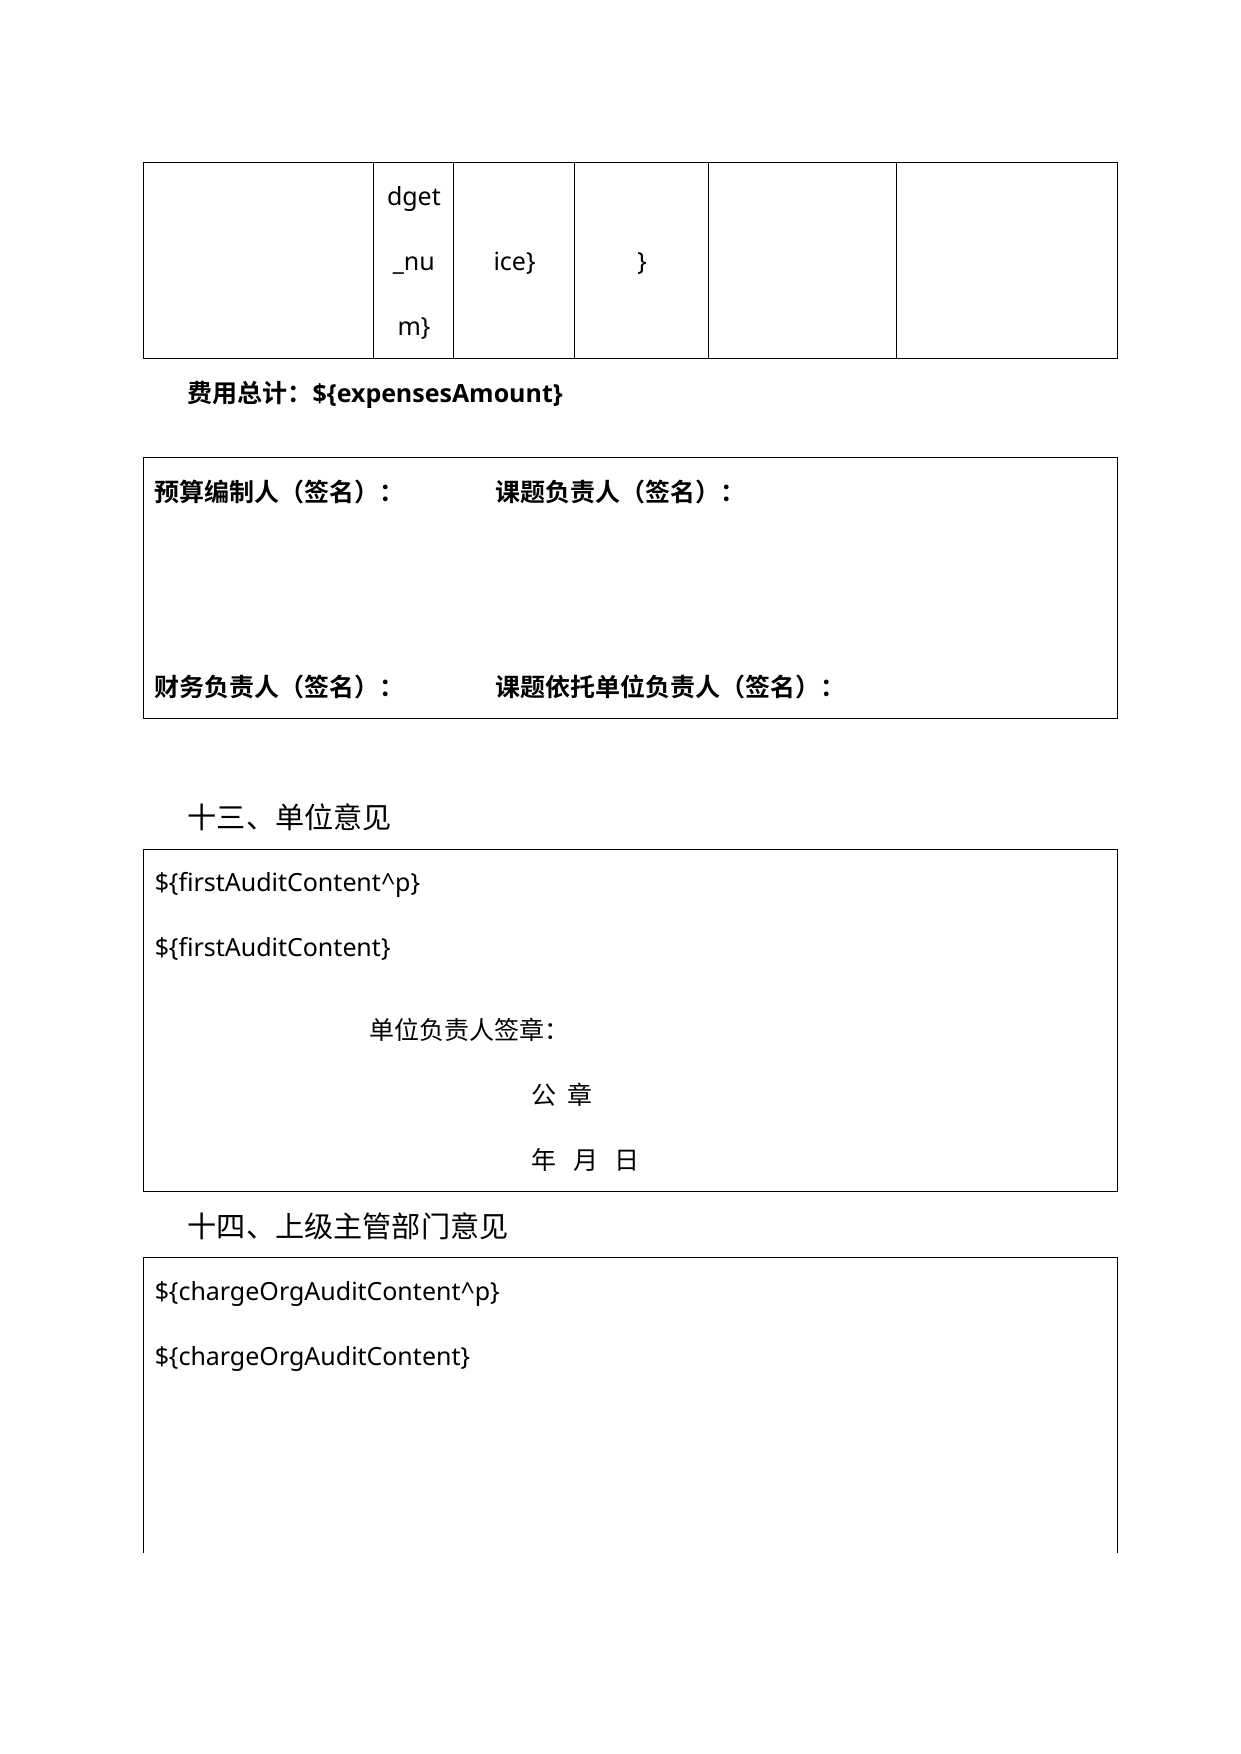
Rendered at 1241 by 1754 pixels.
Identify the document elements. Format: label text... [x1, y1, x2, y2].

table_cell #{expendBudget_num} [374, 163, 453, 358]
table_header ${chargeOrgAuditContent^p} ${chargeOrgAuditContent} [144, 1258, 1117, 1553]
text 费用总计：${expensesAmount} [187, 359, 1053, 424]
text 十三、单位意见 [187, 784, 1053, 849]
table_cell 单位负责人签章： 公 章 年 月 日 [144, 996, 1117, 1191]
table_header 预算编制人（签名）： 课题负责人（签名）： 财务负责人（签名）： 课题依托单位负责人（签名）： [144, 458, 1117, 718]
table_header ${firstAuditContent^p} ${firstAuditContent} [144, 850, 1117, 996]
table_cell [454, 163, 574, 358]
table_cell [575, 163, 708, 358]
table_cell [897, 163, 1117, 358]
text 十四、上级主管部门意见 [187, 1192, 1053, 1257]
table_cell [144, 163, 373, 358]
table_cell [709, 163, 896, 358]
